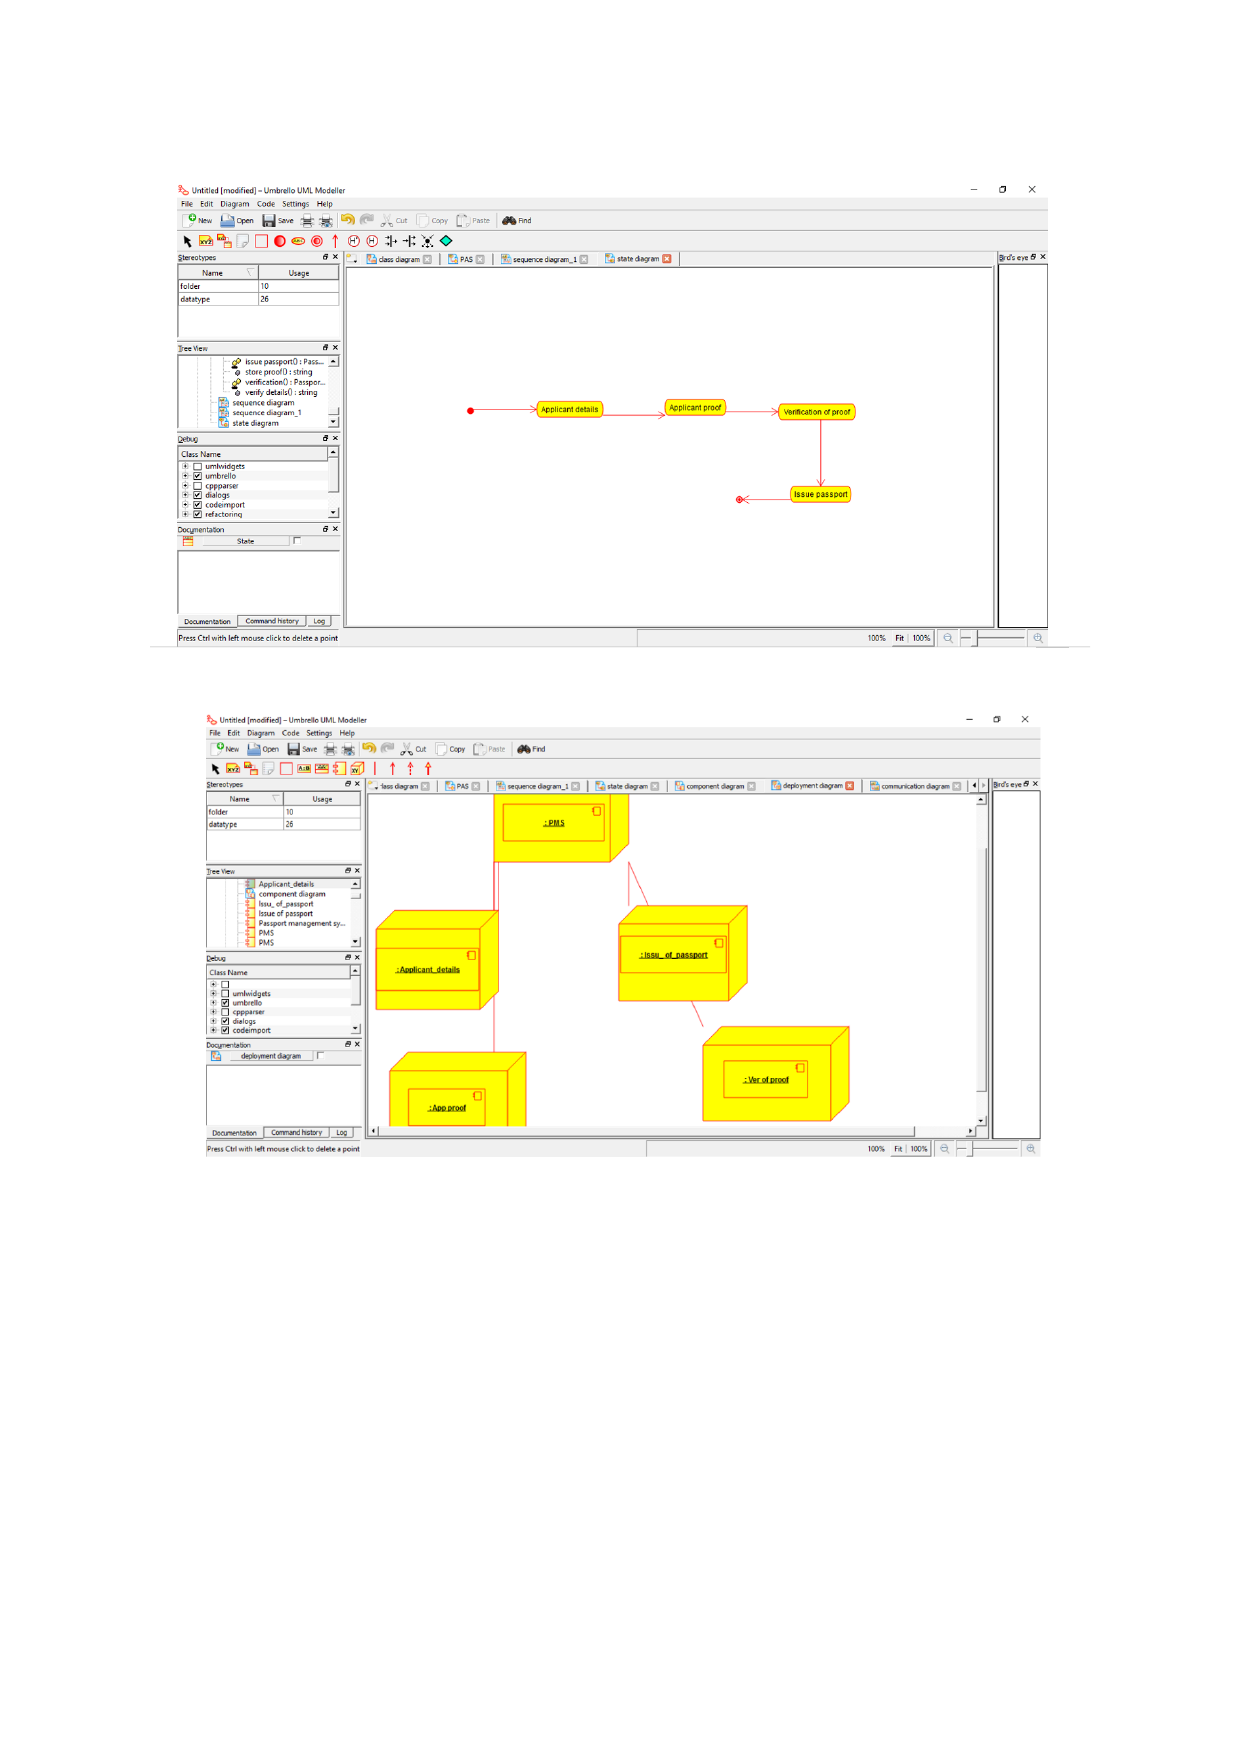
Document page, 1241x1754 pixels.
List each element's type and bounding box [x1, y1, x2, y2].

picture [150, 713, 1091, 1157]
picture [150, 150, 1091, 648]
